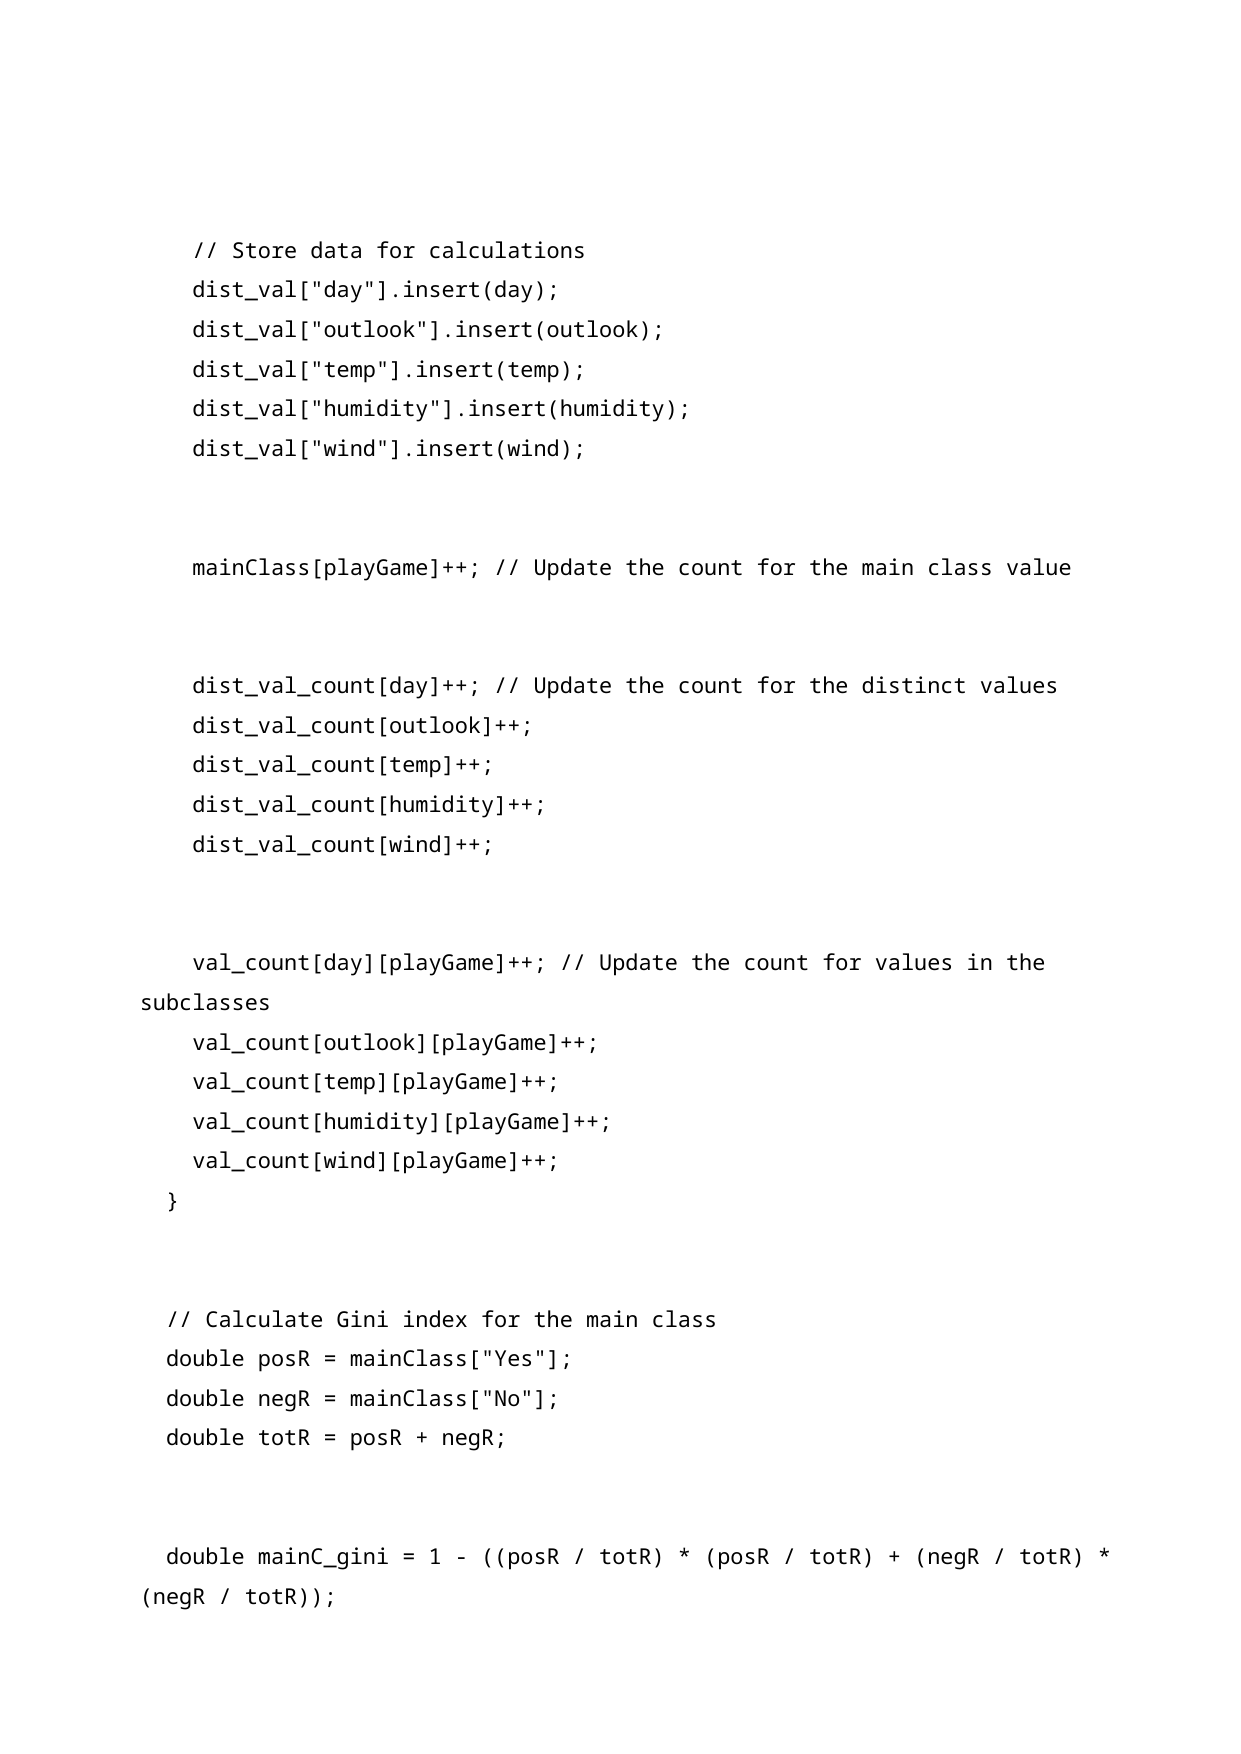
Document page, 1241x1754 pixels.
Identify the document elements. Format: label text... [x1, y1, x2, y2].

text dist_val_count[humidity]++; [139, 779, 1167, 819]
text dist_val["outlook"].insert(outlook); [139, 304, 1167, 344]
text val_count[wind][playGame]++; [139, 1135, 1167, 1175]
text double negR = mainClass["No"]; [139, 1373, 1167, 1412]
text mainClass[playGame]++; // Update the count for the main class value [139, 542, 1167, 581]
text val_count[outlook][playGame]++; [139, 1017, 1167, 1056]
text val_count[humidity][playGame]++; [139, 1096, 1167, 1135]
text double posR = mainClass["Yes"]; [139, 1333, 1167, 1373]
text dist_val["day"].insert(day); [139, 264, 1167, 304]
text dist_val_count[outlook]++; [139, 700, 1167, 739]
text // Calculate Gini index for the main class [139, 1294, 1167, 1333]
text double mainC_gini = 1 - ((posR / totR) * (posR / totR) + (negR / totR) * (negR / totR)); [139, 1531, 1167, 1610]
text dist_val_count[day]++; // Update the count for the distinct values [139, 660, 1167, 700]
text dist_val_count[temp]++; [139, 739, 1167, 779]
text dist_val_count[wind]++; [139, 819, 1167, 858]
text } [139, 1175, 1167, 1214]
text val_count[day][playGame]++; // Update the count for values in the subclasses [139, 937, 1167, 1017]
text // Store data for calculations [139, 225, 1167, 264]
text double totR = posR + negR; [139, 1412, 1167, 1452]
text dist_val["wind"].insert(wind); [139, 423, 1167, 462]
text dist_val["temp"].insert(temp); [139, 344, 1167, 383]
text dist_val["humidity"].insert(humidity); [139, 383, 1167, 423]
text val_count[temp][playGame]++; [139, 1056, 1167, 1096]
